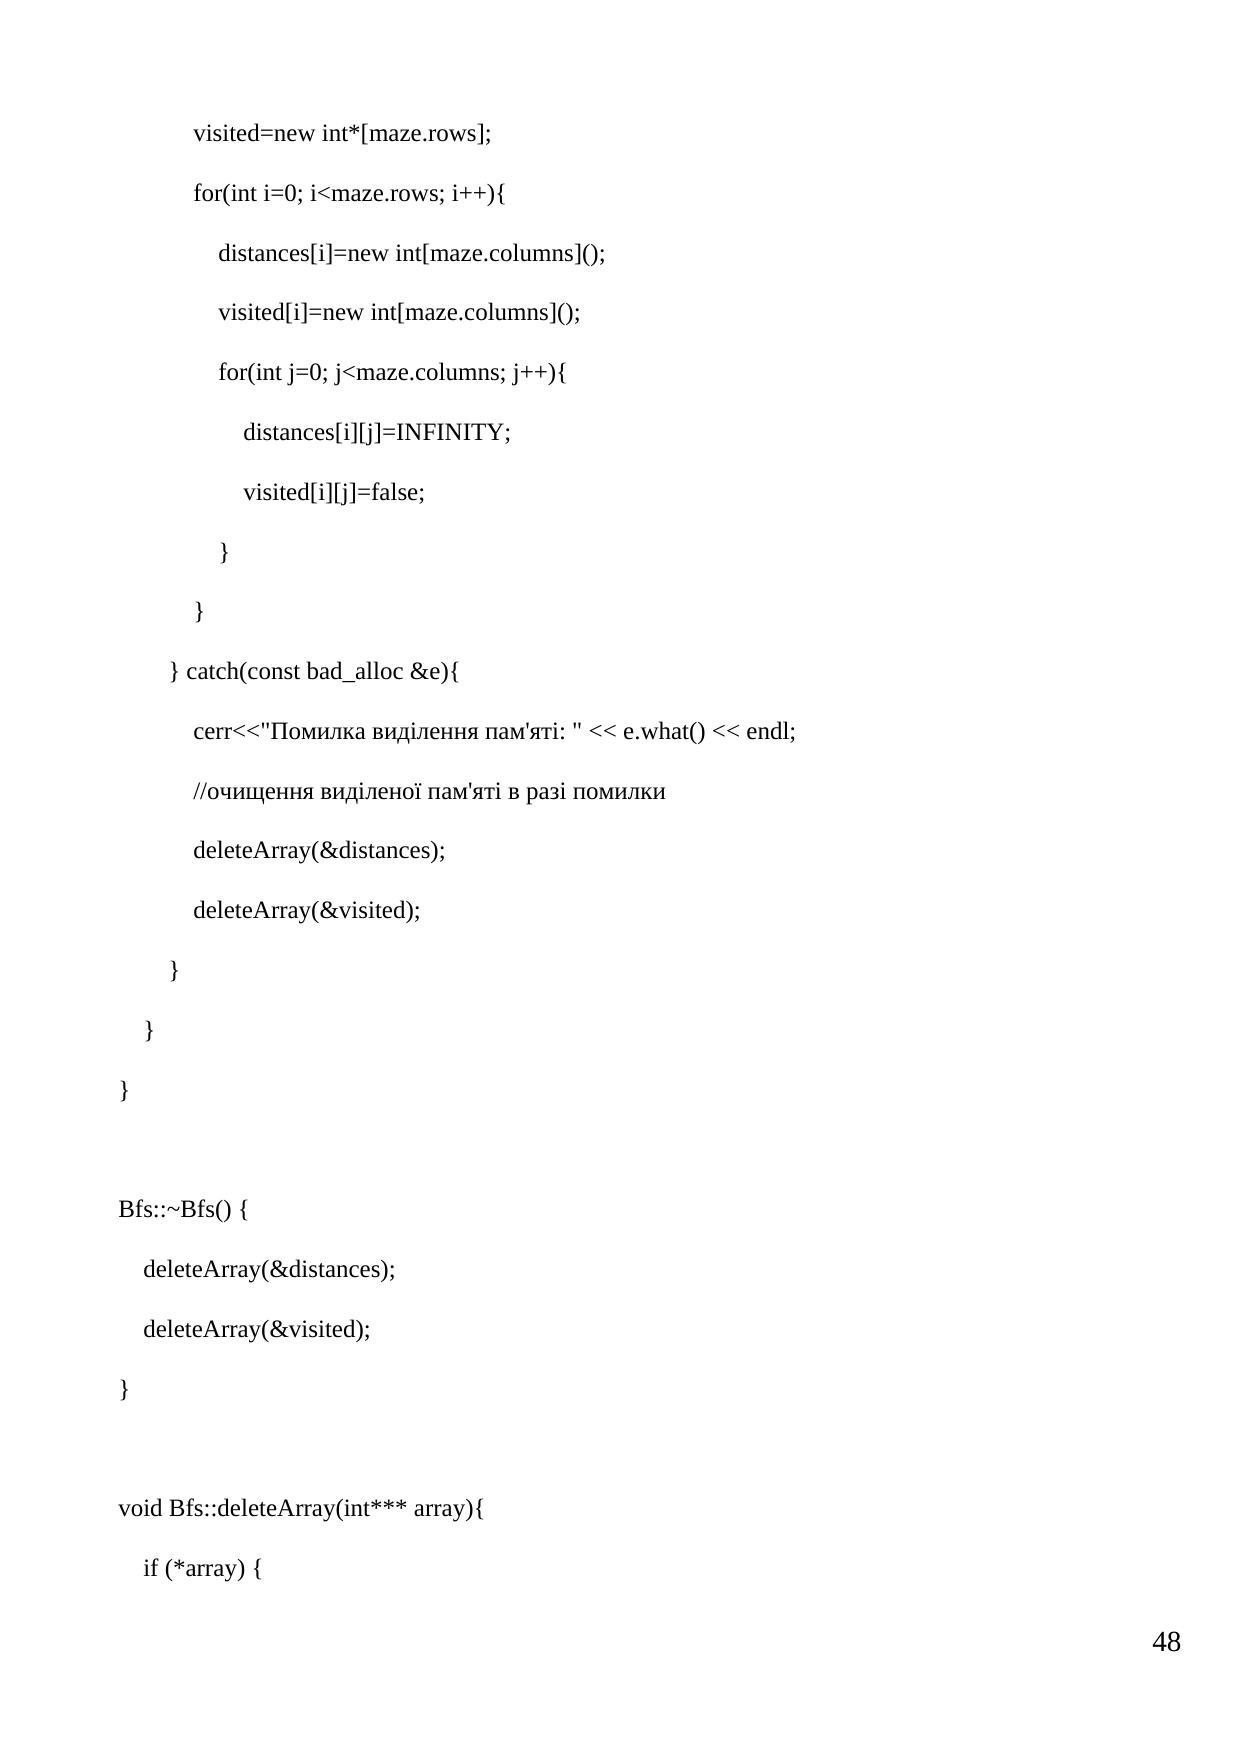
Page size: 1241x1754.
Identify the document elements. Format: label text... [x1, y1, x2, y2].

text for(int i=0; i<maze.rows; i++){ [118, 178, 1181, 207]
text for(int j=0; j<maze.columns; j++){ [118, 357, 1181, 386]
text //очищення виділеної пам'яті в разі помилки [118, 776, 1181, 804]
text void Bfs::deleteArray(int*** array){ [118, 1493, 1181, 1522]
text visited[i][j]=false; [118, 477, 1181, 506]
text } [118, 955, 1181, 984]
text visited[i]=new int[maze.columns](); [118, 297, 1181, 326]
text } [118, 537, 1181, 565]
text } [118, 596, 1181, 625]
text cerr<<"Помилка виділення пам'яті: " << e.what() << endl; [118, 716, 1181, 745]
text deleteArray(&visited); [118, 1314, 1181, 1343]
text } [118, 1374, 1181, 1402]
text if (*array) { [118, 1553, 1181, 1582]
text } [118, 1015, 1181, 1044]
text visited=new int*[maze.rows]; [118, 118, 1181, 147]
text Bfs::~Bfs() { [118, 1194, 1181, 1223]
text } [118, 1075, 1181, 1103]
text deleteArray(&visited); [118, 895, 1181, 924]
text deleteArray(&distances); [118, 836, 1181, 864]
text distances[i]=new int[maze.columns](); [118, 238, 1181, 266]
text distances[i][j]=INFINITY; [118, 417, 1181, 446]
text } catch(const bad_alloc &e){ [118, 656, 1181, 685]
text deleteArray(&distances); [118, 1254, 1181, 1283]
